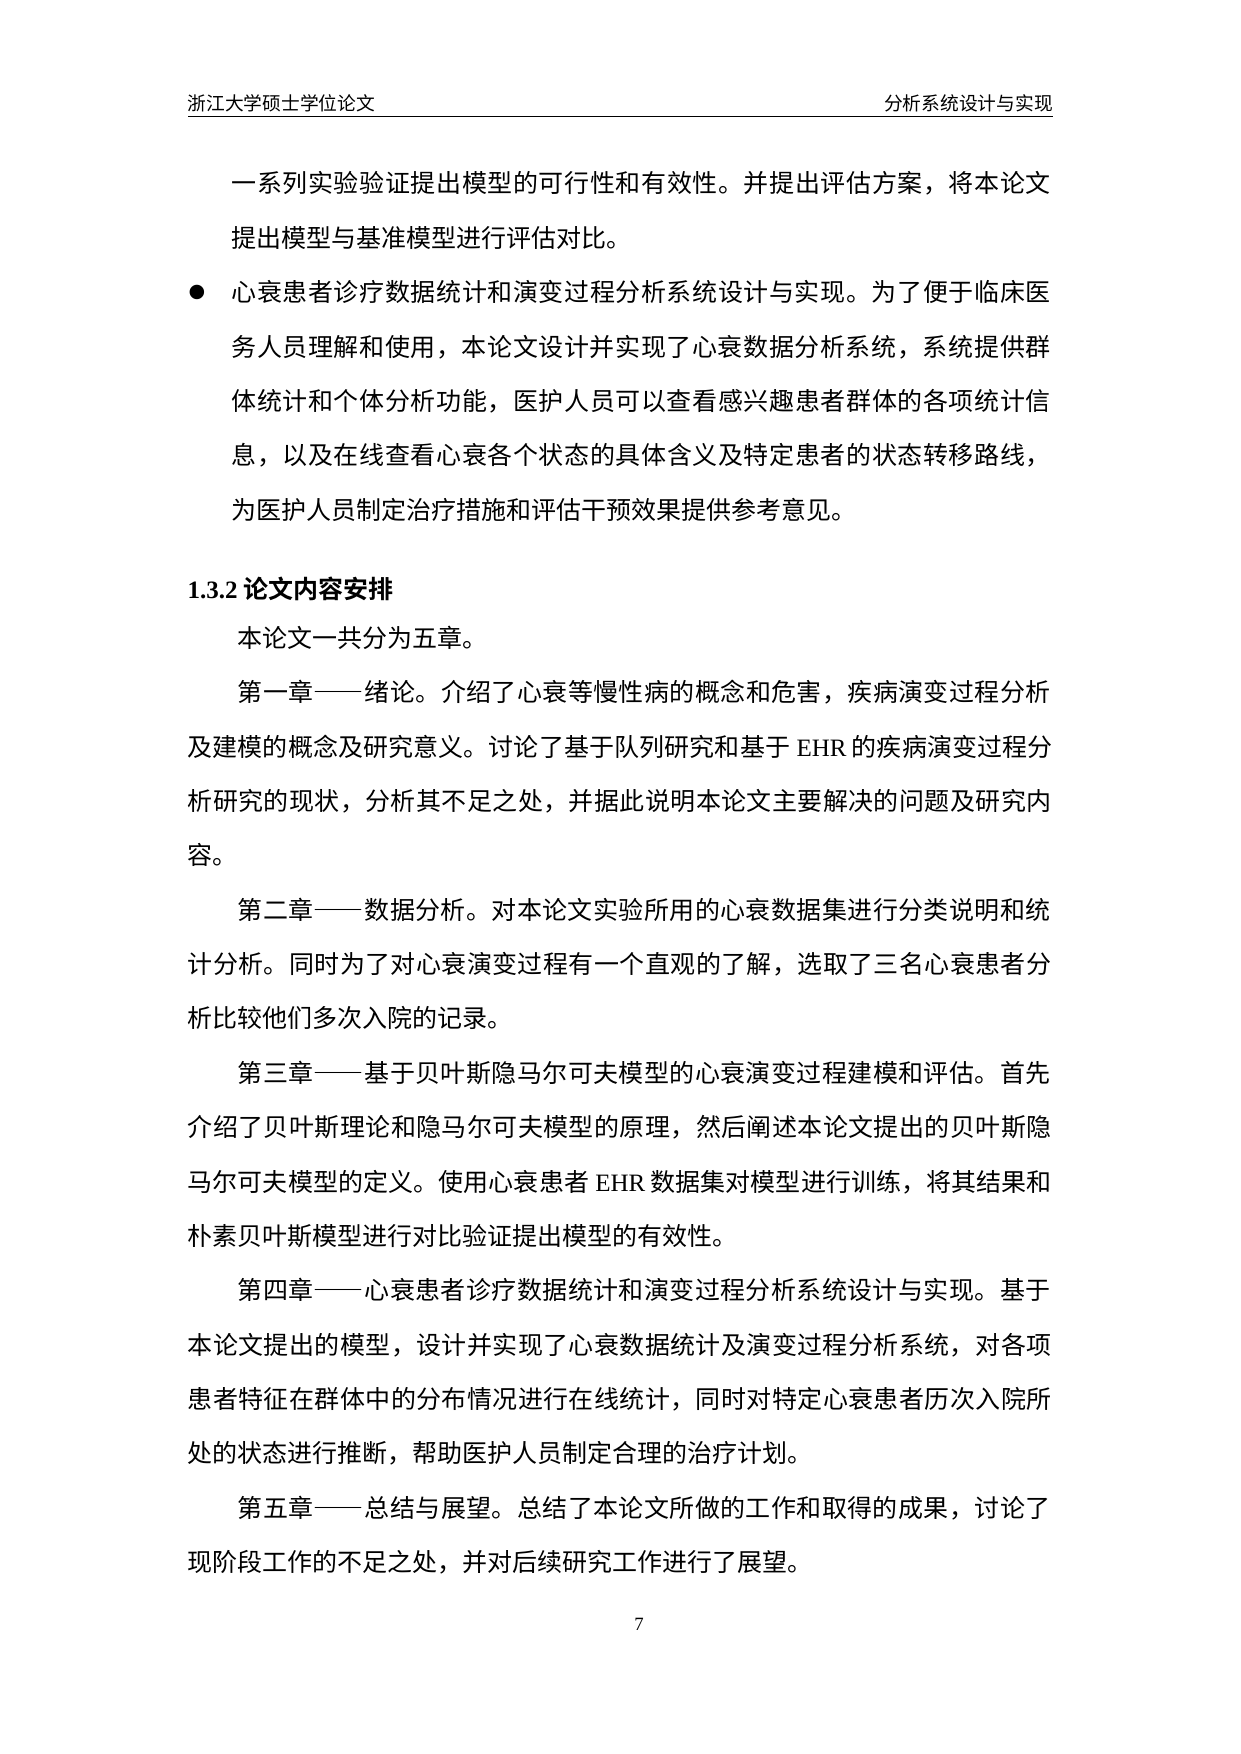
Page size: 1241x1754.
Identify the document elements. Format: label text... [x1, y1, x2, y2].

text 第二章——数据分析。对本论文实验所用的心衰数据集进行分类说明和统计分析。同时为了对心衰演变过程有一个直观的了解，选取了三名心衰患者分析比较他们多次入院的记录。 [187, 890, 1053, 1035]
list 心衰患者诊疗数据统计和演变过程分析系统设计与实现。为了便于临床医务人员理解和使用，本论文设计并实现了心衰数据分析系统，系统提供群体统计和个体分析功能，医护人员可以查看感兴趣患者群体的各项统计信息，以及在线查看心衰各个状态的具体含义及特定患者的状态转移路线，为医护人员制定治疗措施和评估干预效果提供参考意见。 [187, 273, 1053, 526]
text 第三章——基于贝叶斯隐马尔可夫模型的心衰演变过程建模和评估。首先介绍了贝叶斯理论和隐马尔可夫模型的原理，然后阐述本论文提出的贝叶斯隐马尔可夫模型的定义。使用心衰患者EHR数据集对模型进行训练，将其结果和朴素贝叶斯模型进行对比验证提出模型的有效性。 [187, 1053, 1053, 1253]
text 第一章——绪论。介绍了心衰等慢性病的概念和危害，疾病演变过程分析及建模的概念及研究意义。讨论了基于队列研究和基于EHR的疾病演变过程分析研究的现状，分析其不足之处，并据此说明本论文主要解决的问题及研究内容。 [187, 673, 1053, 872]
text 本论文一共分为五章。 [187, 618, 1053, 654]
subtitle 论文内容安排 [187, 569, 1053, 606]
text 第五章——总结与展望。总结了本论文所做的工作和取得的成果，讨论了现阶段工作的不足之处，并对后续研究工作进行了展望。 [187, 1488, 1053, 1579]
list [187, 164, 1053, 254]
text 第四章——心衰患者诊疗数据统计和演变过程分析系统设计与实现。基于本论文提出的模型，设计并实现了心衰数据统计及演变过程分析系统，对各项患者特征在群体中的分布情况进行在线统计，同时对特定心衰患者历次入院所处的状态进行推断，帮助医护人员制定合理的治疗计划。 [187, 1271, 1053, 1470]
